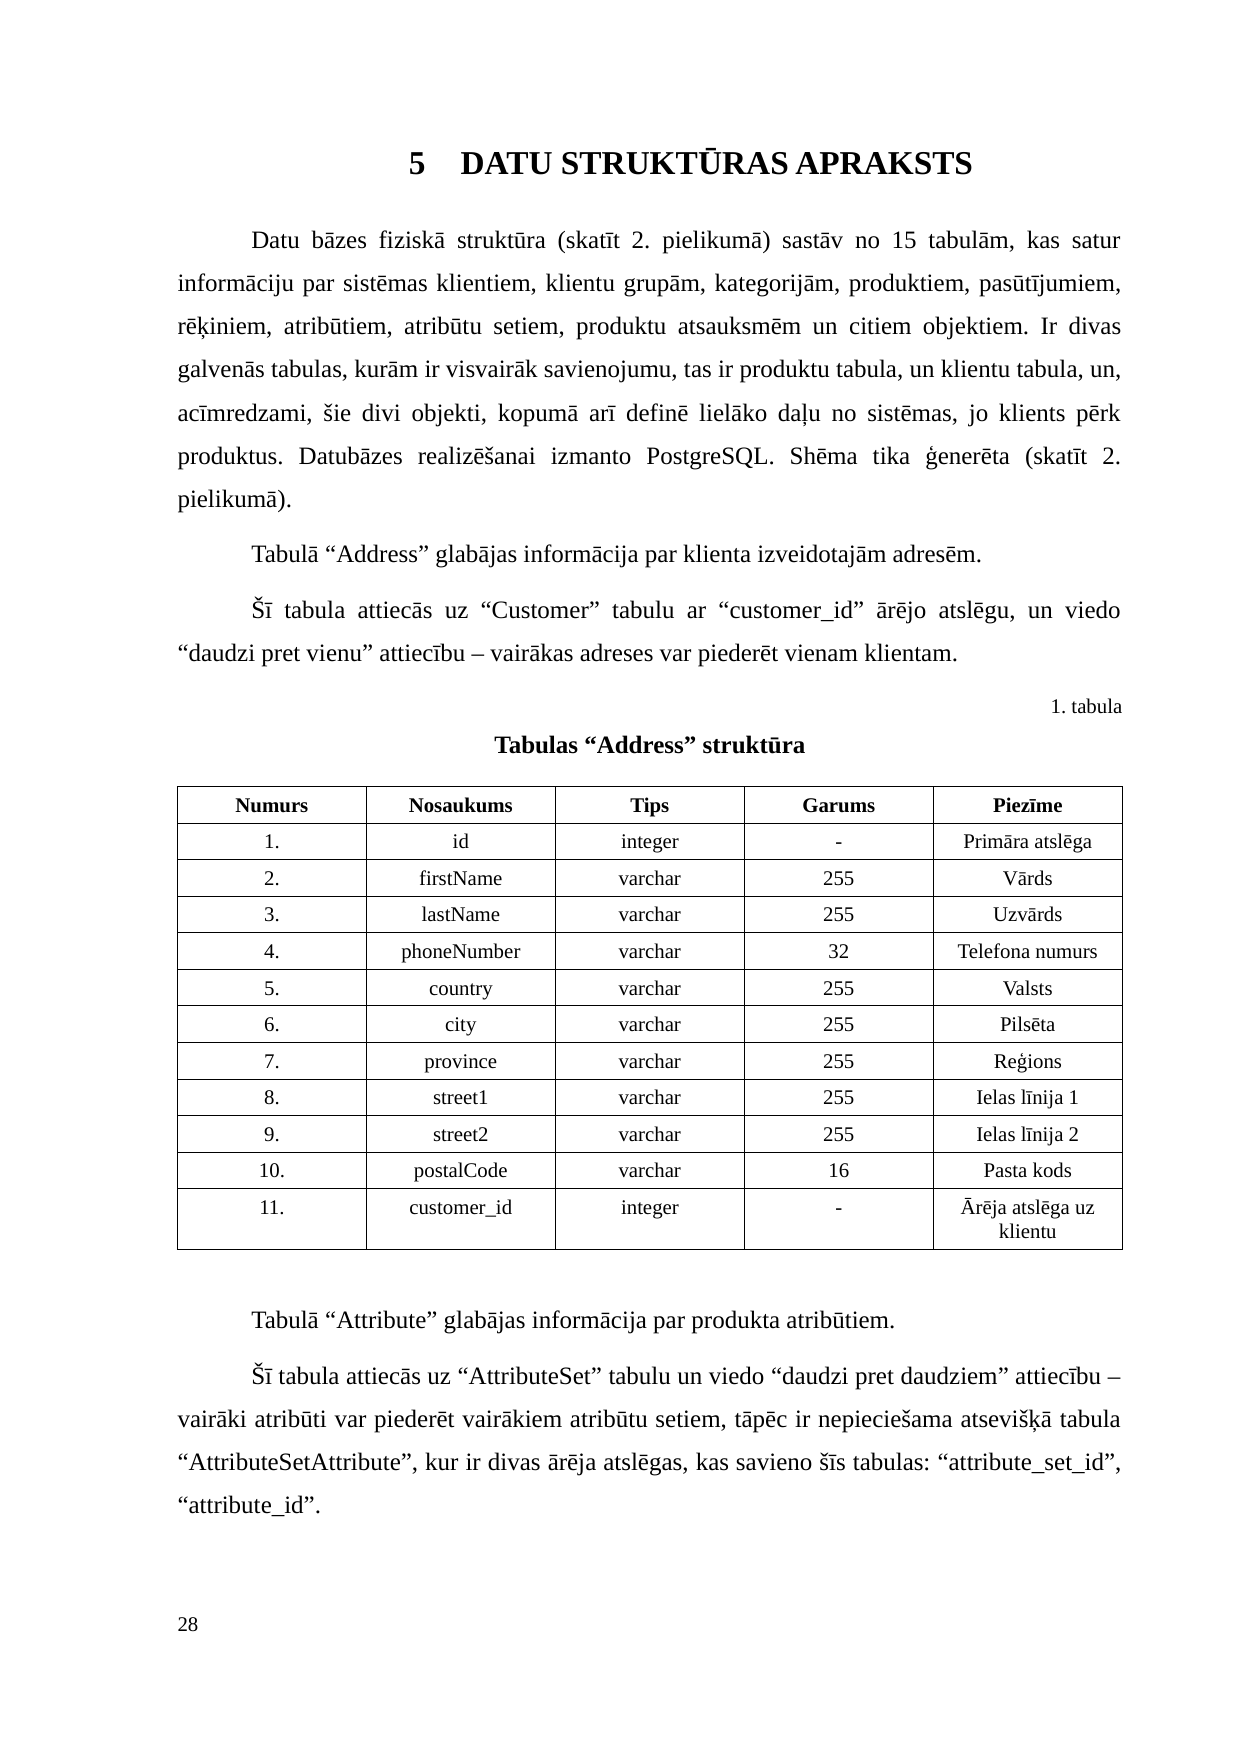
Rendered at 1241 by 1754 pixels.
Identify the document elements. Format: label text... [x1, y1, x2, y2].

table_cell 255 [745, 970, 933, 1005]
table_header Tips [556, 787, 744, 822]
table_cell varchar [556, 1153, 744, 1188]
table_cell street1 [367, 1080, 555, 1115]
table_cell 16 [745, 1153, 933, 1188]
table_cell Pasta kods [934, 1153, 1122, 1188]
table_cell 10. [178, 1153, 366, 1188]
table_cell 9. [178, 1116, 366, 1152]
subtitle Tabulas “Address” struktūra [177, 730, 1122, 759]
table_cell varchar [556, 1116, 744, 1152]
table_cell Pilsēta [934, 1006, 1122, 1042]
table_cell postalCode [367, 1153, 555, 1188]
table_cell lastName [367, 897, 555, 932]
table_cell 4. [178, 933, 366, 969]
table_cell 5. [178, 970, 366, 1005]
table_cell 255 [745, 1116, 933, 1152]
table_cell Ielas līnija 2 [934, 1116, 1122, 1152]
table_cell 32 [745, 933, 933, 969]
table_header Piezīme [934, 787, 1122, 822]
table_cell varchar [556, 1006, 744, 1042]
table_cell 255 [745, 1043, 933, 1078]
table_cell 255 [745, 1006, 933, 1042]
table_cell Ārēja atslēga uz klientu [934, 1189, 1122, 1249]
table_header Numurs [178, 787, 366, 822]
table_cell varchar [556, 1043, 744, 1078]
table_cell city [367, 1006, 555, 1042]
table_cell phoneNumber [367, 933, 555, 969]
table_cell integer [556, 1189, 744, 1249]
table_cell customer_id [367, 1189, 555, 1249]
table_cell street2 [367, 1116, 555, 1152]
table_cell 2. [178, 860, 366, 896]
table_cell Ielas līnija 1 [934, 1080, 1122, 1115]
table_cell 255 [745, 897, 933, 932]
table_cell 3. [178, 897, 366, 932]
table_cell - [745, 824, 933, 859]
table_cell 7. [178, 1043, 366, 1078]
text 1. tabula [177, 694, 1122, 718]
text Tabulā “Attribute” glabājas informācija par produkta atribūtiem. [177, 1305, 1122, 1334]
text Tabulā “Address” glabājas informācija par klienta izveidotajām adresēm. [177, 539, 1122, 568]
table_cell id [367, 824, 555, 859]
table_header Garums [745, 787, 933, 822]
table_cell Reģions [934, 1043, 1122, 1078]
table_cell 11. [178, 1189, 366, 1249]
table_cell 255 [745, 860, 933, 896]
table_cell 1. [178, 824, 366, 859]
subtitle DATU STRUKTŪRAS APRAKSTS [177, 143, 1122, 181]
text Šī tabula attiecās uz “AttributeSet” tabulu un viedo “daudzi pret daudziem” attiecību – vairāki atribūti var piederēt vairākiem atribūtu setiem, tāpēc ir nepieciešama atsevišķā tabula “AttributeSetAttribute”, kur ir divas ārēja atslēgas, kas savieno šīs tabulas: “attribute_set_id”, “attribute_id”. [177, 1361, 1122, 1519]
table_cell Telefona numurs [934, 933, 1122, 969]
table_cell country [367, 970, 555, 1005]
table_cell varchar [556, 933, 744, 969]
table_cell Uzvārds [934, 897, 1122, 932]
table_cell integer [556, 824, 744, 859]
table_cell - [745, 1189, 933, 1249]
table_cell 8. [178, 1080, 366, 1115]
table_header Nosaukums [367, 787, 555, 822]
table_cell 6. [178, 1006, 366, 1042]
table_cell Vārds [934, 860, 1122, 896]
text Šī tabula attiecās uz “Customer” tabulu ar “customer_id” ārējo atslēgu, un viedo “daudzi pret vienu” attiecību – vairākas adreses var piederēt vienam klientam. [177, 595, 1122, 667]
table_cell province [367, 1043, 555, 1078]
table_cell firstName [367, 860, 555, 896]
text Datu bāzes fiziskā struktūra (skatīt 2. pielikumā) sastāv no 15 tabulām, kas satur informāciju par sistēmas klientiem, klientu grupām, kategorijām, produktiem, pasūtījumiem, rēķiniem, atribūtiem, atribūtu setiem, produktu atsauksmēm un citiem objektiem. Ir divas galvenās tabulas, kurām ir visvairāk savienojumu, tas ir produktu tabula, un klientu tabula, un, acīmredzami, šie divi objekti, kopumā arī definē lielāko daļu no sistēmas, jo klients pērk produktus. Datubāzes realizēšanai izmanto PostgreSQL. Shēma tika ģenerēta (skatīt 2. pielikumā). [177, 225, 1122, 513]
table_cell Primāra atslēga [934, 824, 1122, 859]
table_cell varchar [556, 897, 744, 932]
table_cell varchar [556, 970, 744, 1005]
table_cell Valsts [934, 970, 1122, 1005]
table_cell varchar [556, 860, 744, 896]
table_cell varchar [556, 1080, 744, 1115]
table_cell 255 [745, 1080, 933, 1115]
